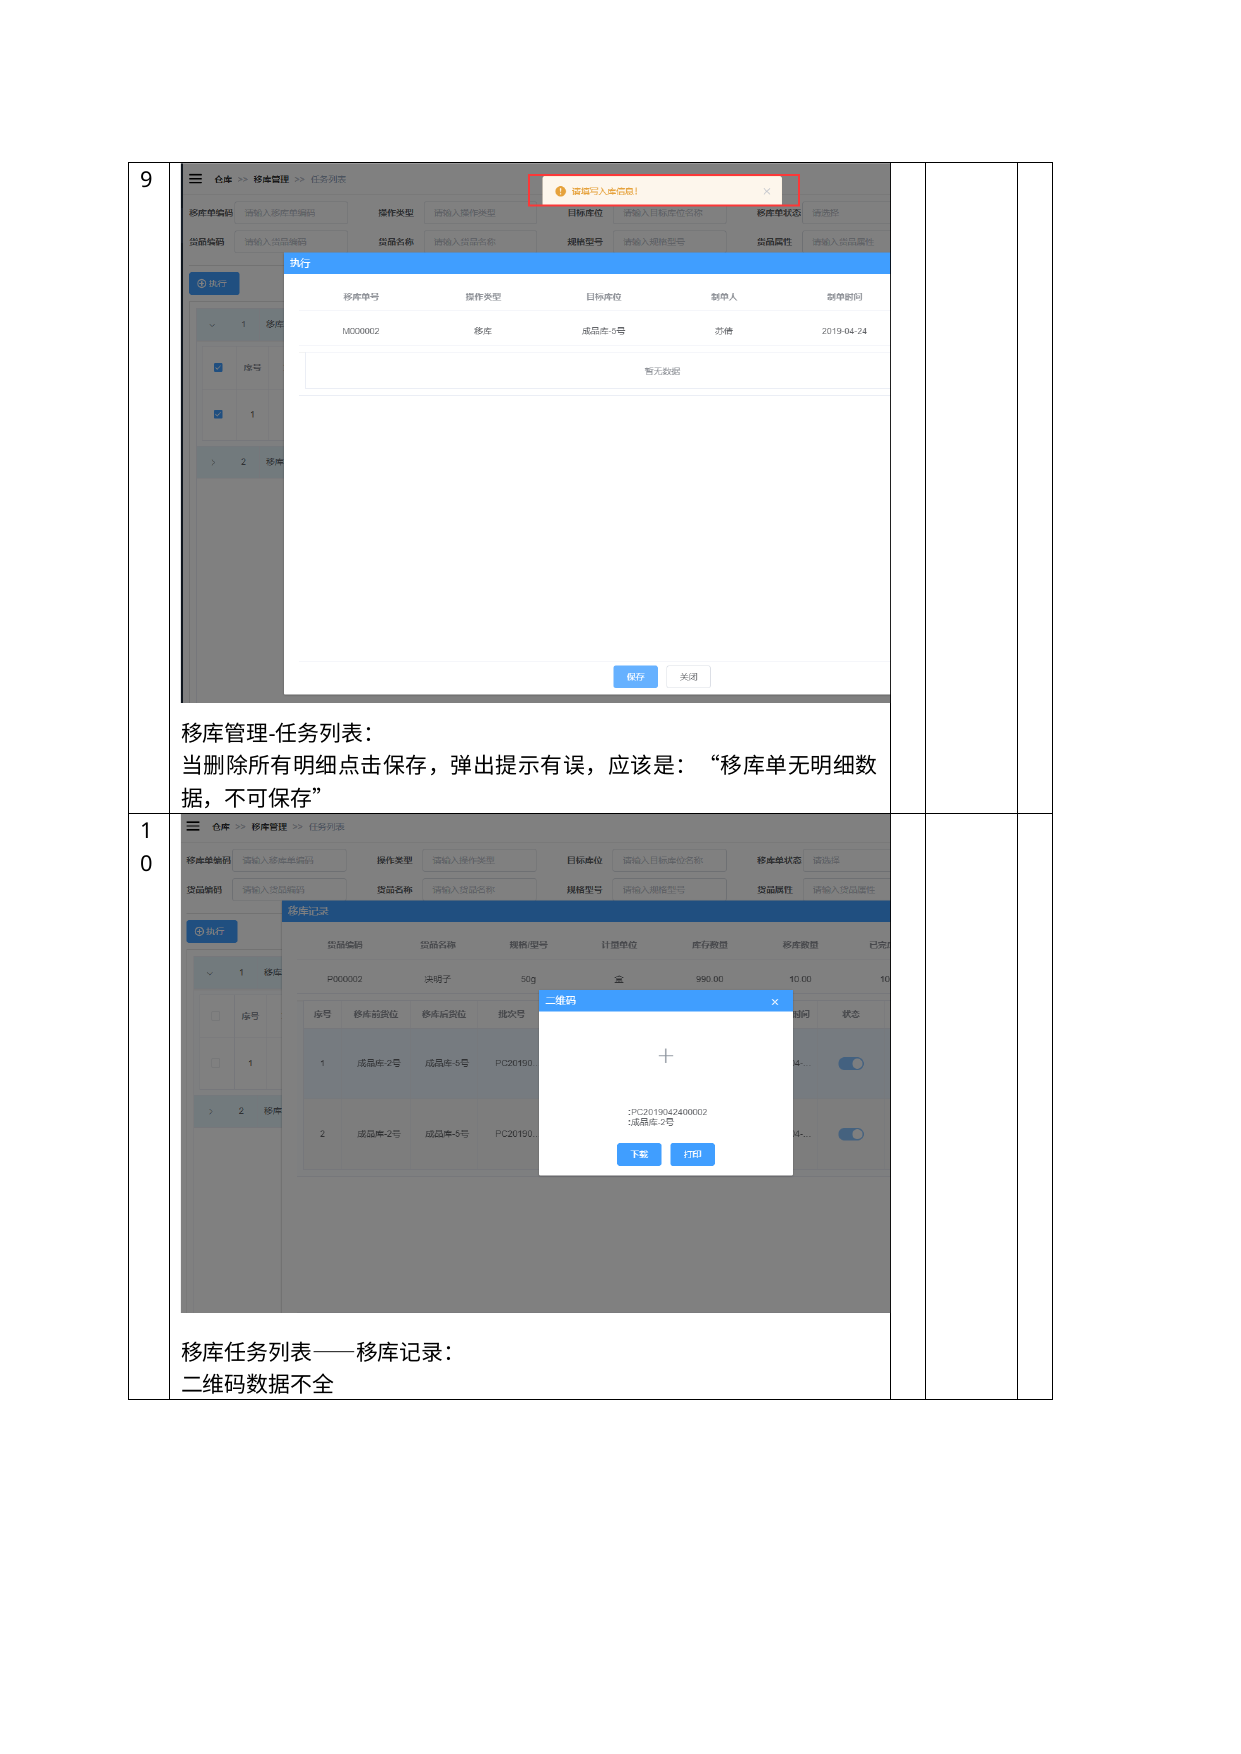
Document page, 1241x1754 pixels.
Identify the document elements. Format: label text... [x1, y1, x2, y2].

table_cell [926, 163, 1017, 813]
picture [180, 163, 891, 703]
table_cell 移库任务列表——移库记录： 二维码数据不全 [170, 814, 890, 1399]
table_cell [1018, 163, 1052, 813]
table_cell 10 [129, 814, 169, 1399]
table_cell [891, 163, 925, 813]
picture [180, 814, 891, 1313]
table_cell 9 [129, 163, 169, 813]
table_cell [926, 814, 1017, 1399]
table_cell [891, 814, 925, 1399]
table_cell 移库管理-任务列表： 当删除所有明细点击保存，弹出提示有误，应该是：“移库单无明细数据，不可保存” [170, 163, 890, 813]
table_cell [1018, 814, 1052, 1399]
